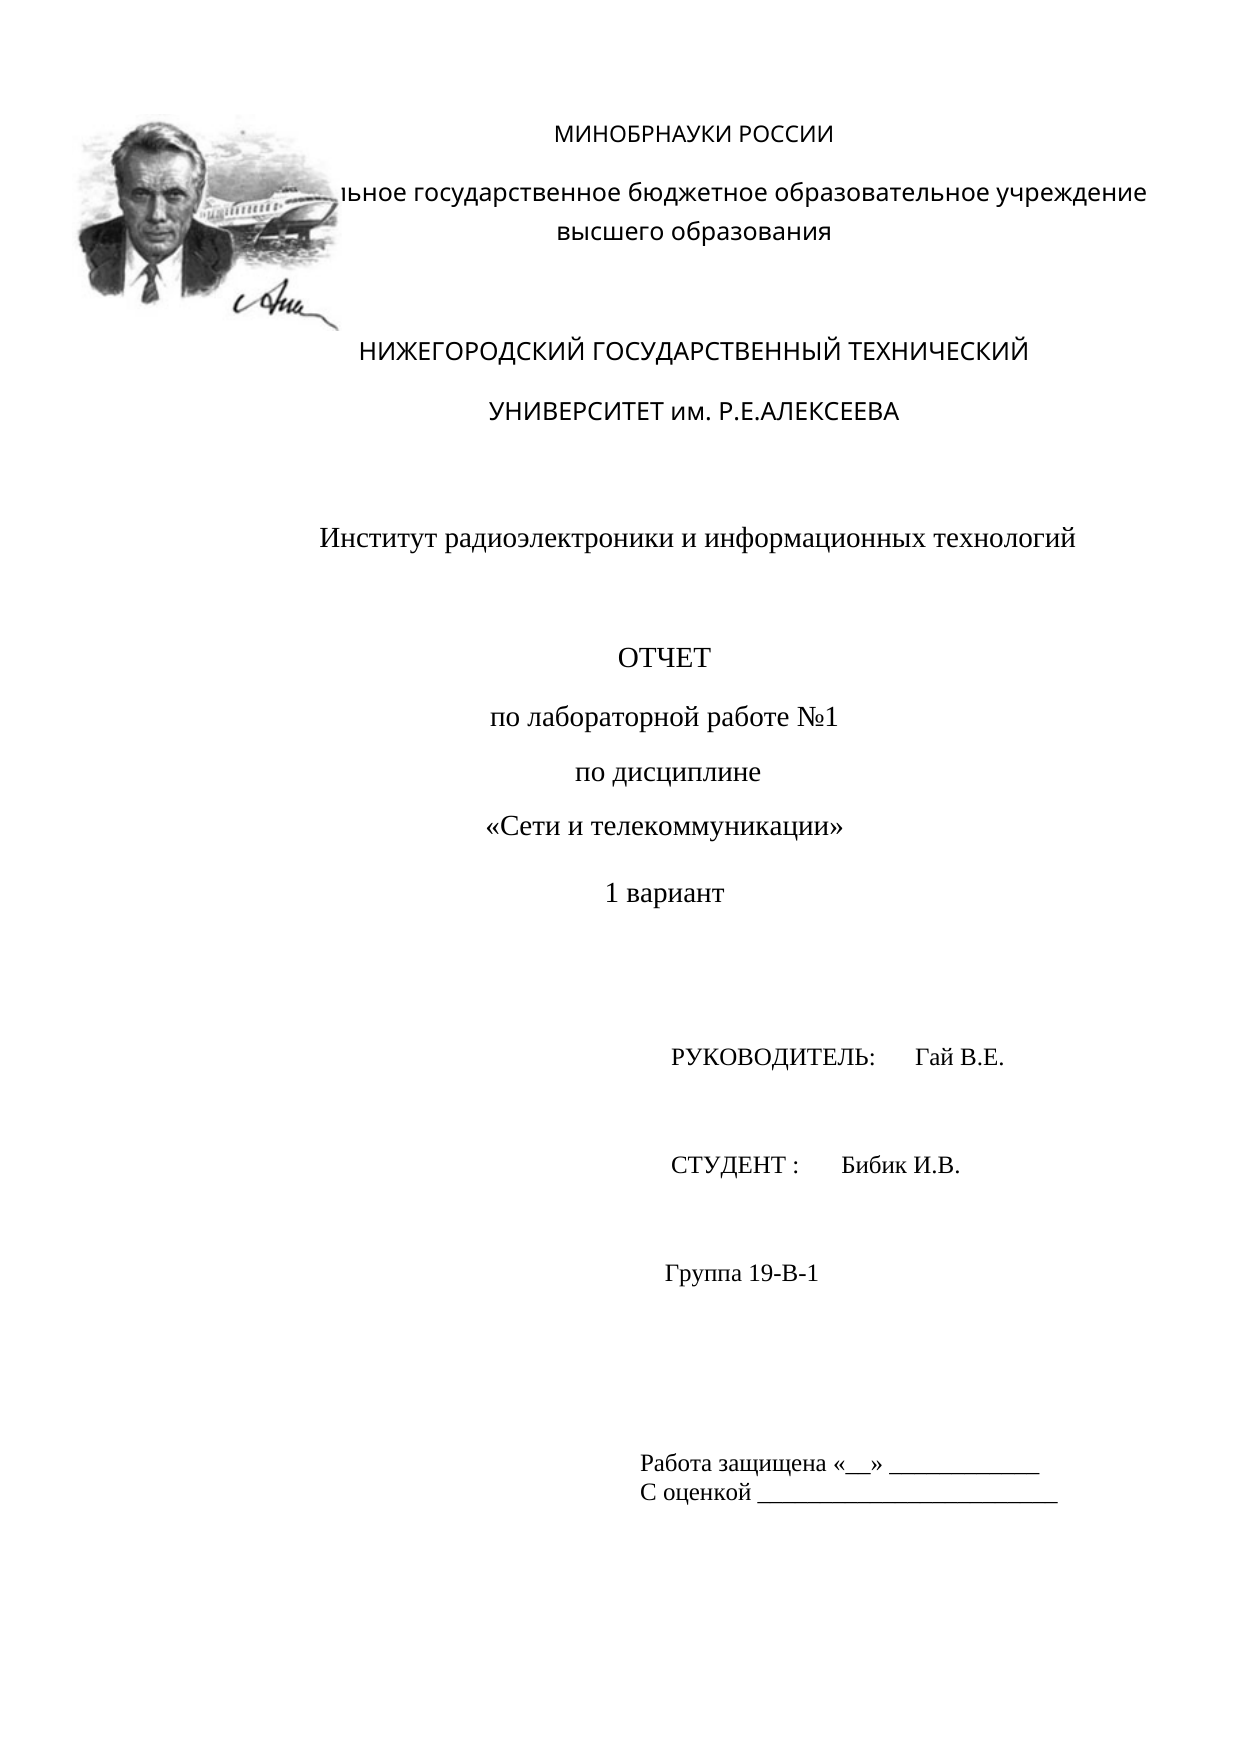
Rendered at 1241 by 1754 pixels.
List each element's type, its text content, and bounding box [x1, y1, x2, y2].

text РУКОВОДИТЕЛЬ: Гай В.Е. [664, 1042, 1152, 1071]
text С оценкой ________________________ [472, 1477, 1152, 1506]
text по лабораторной работе №1 [177, 699, 1152, 733]
text Группа 19-В-1 [664, 1258, 1152, 1287]
picture [71, 114, 342, 331]
text «Сети и телекоммуникации» [177, 808, 1152, 842]
text Федеральное государственное бюджетное образовательное учреждение высшего образования [342, 175, 1152, 248]
text Работа защищена «__» ____________ [177, 1448, 1152, 1477]
text УНИВЕРСИТЕТ им. Р.Е.АЛЕКСЕЕВА [236, 394, 1152, 428]
text ОТЧЕТ [177, 640, 1152, 674]
text 1 вариант [177, 875, 1152, 909]
text МИНОБРНАУКИ РОССИИ [342, 118, 1152, 149]
text НИЖЕГОРОДСКИЙ ГОСУДАРСТВЕННЫЙ ТЕХНИЧЕСКИЙ [236, 334, 1152, 368]
text Институт радиоэлектроники и информационных технологий [236, 521, 1152, 554]
text по дисциплине [177, 754, 1152, 787]
text СТУДЕНТ : Бибик И.В. [664, 1150, 1152, 1179]
